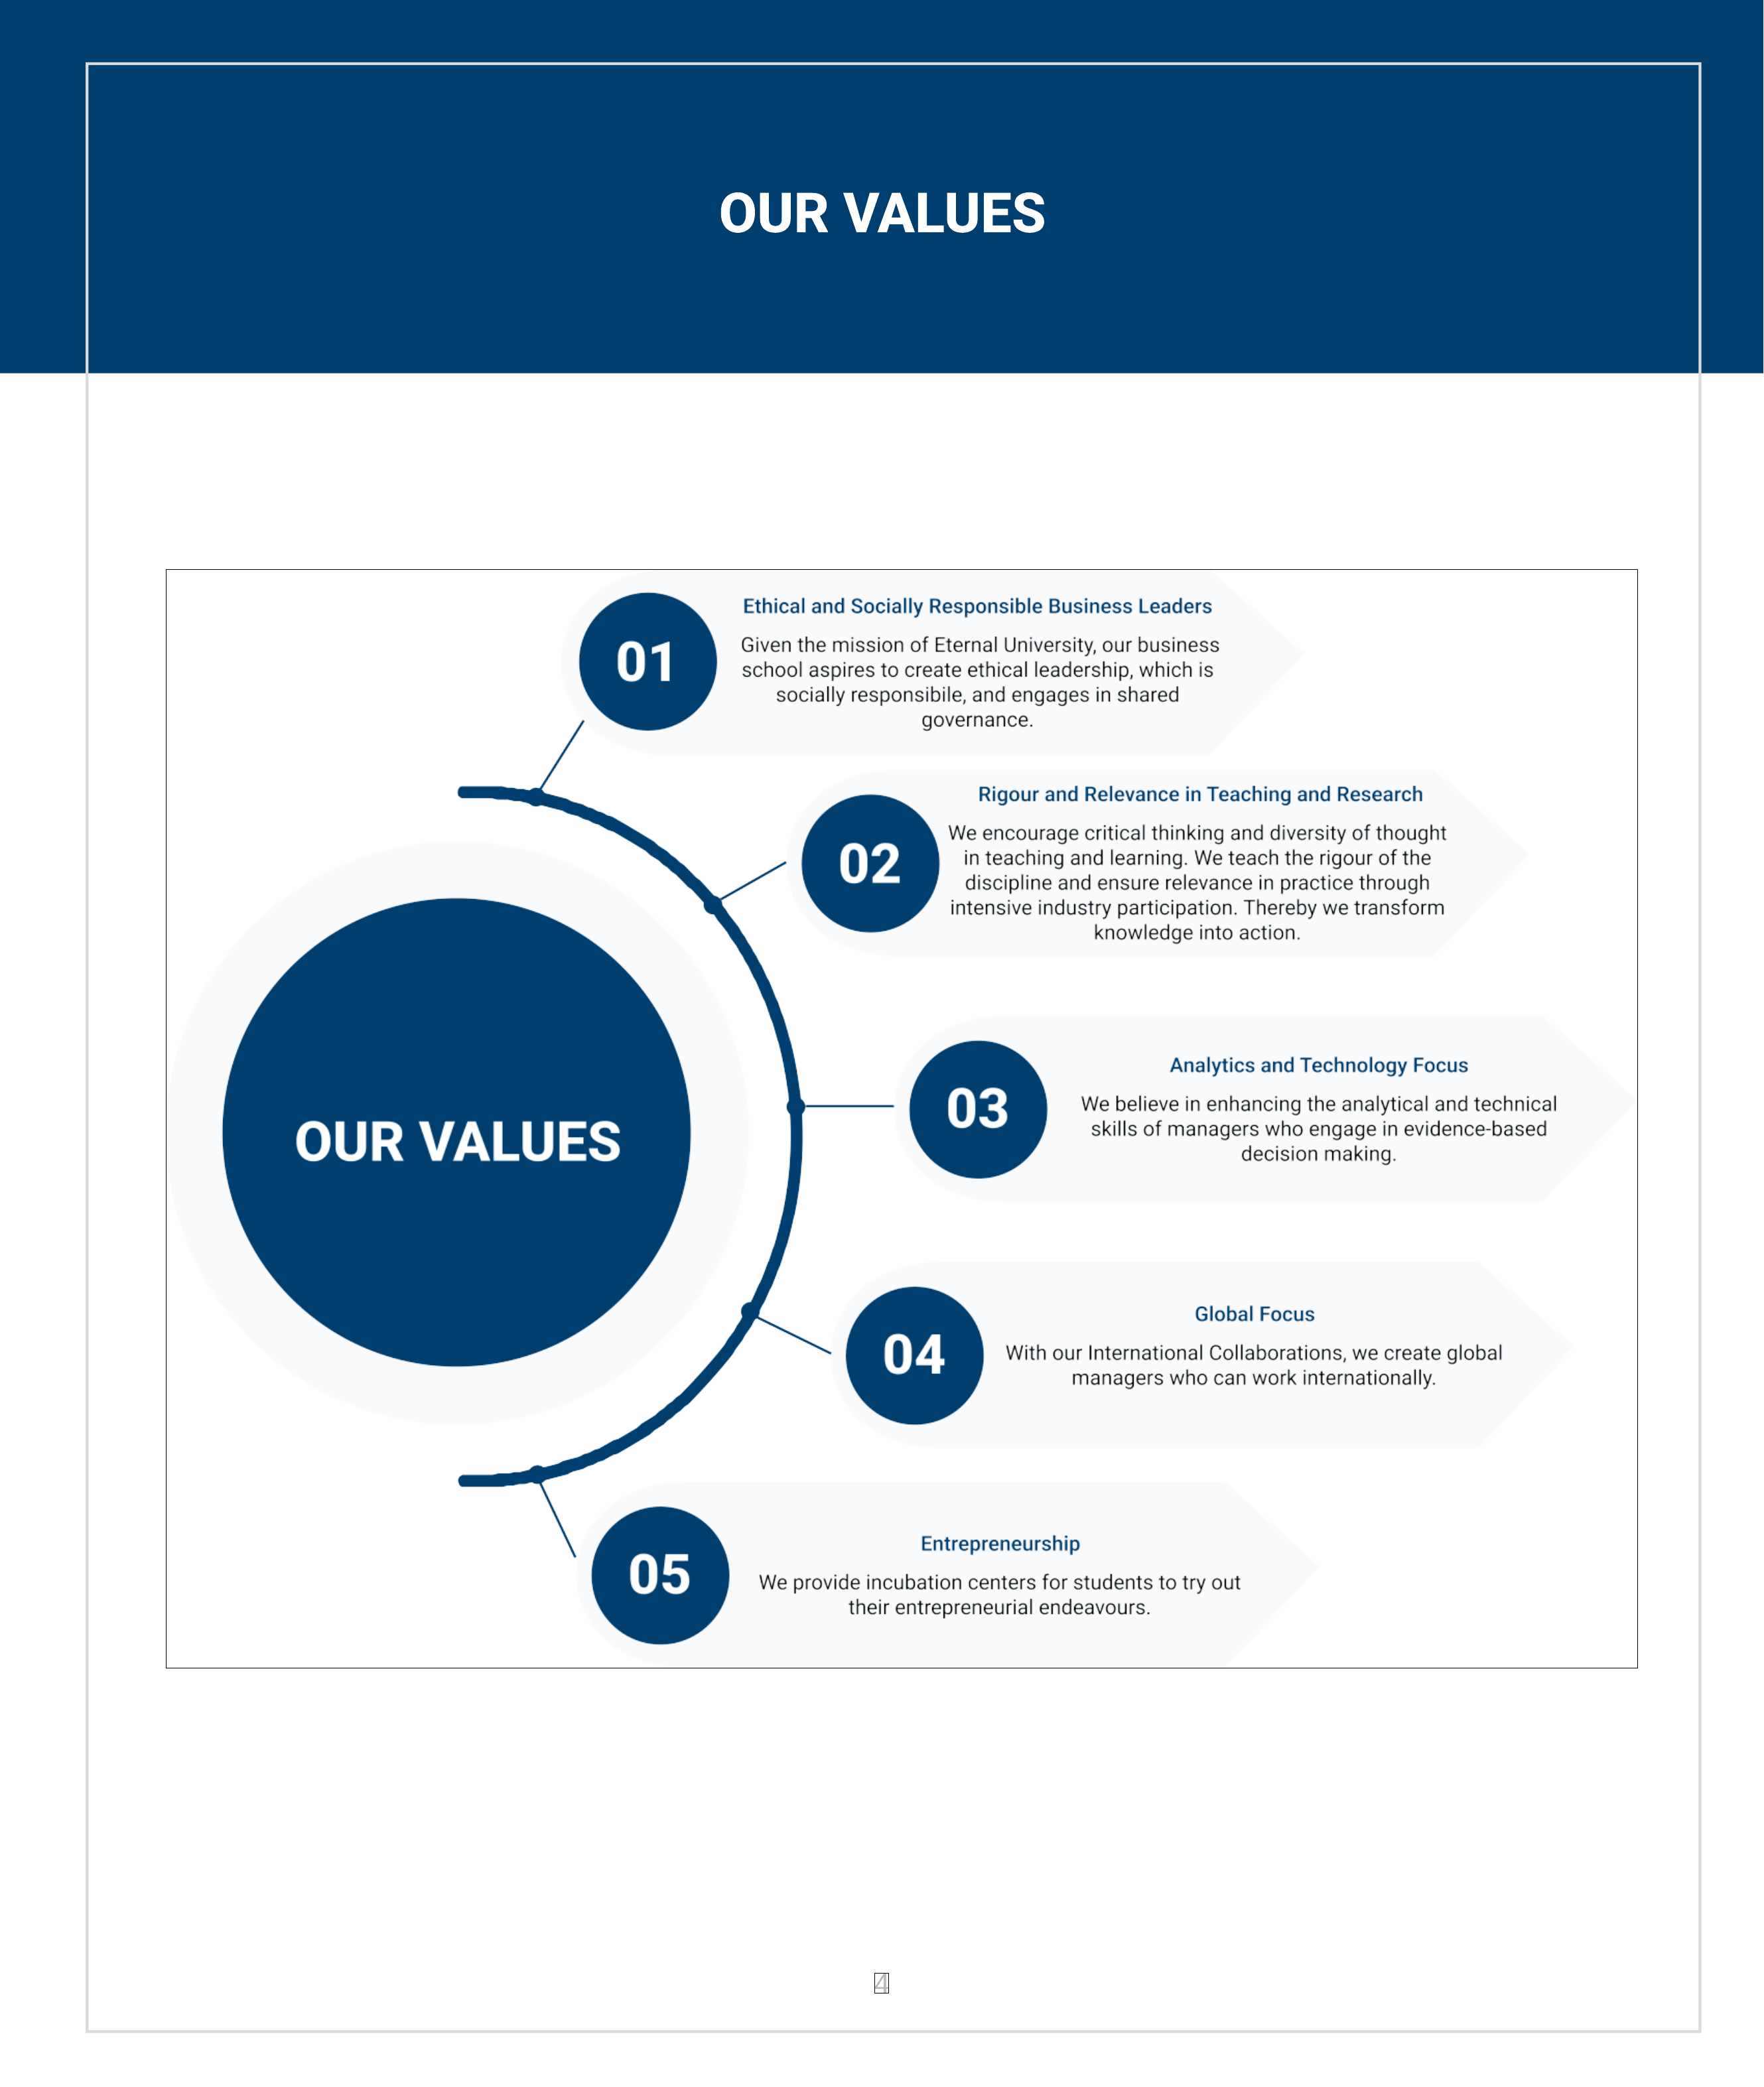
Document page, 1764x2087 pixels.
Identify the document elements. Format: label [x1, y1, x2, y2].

picture [875, 1974, 888, 1993]
picture [167, 570, 1637, 1668]
